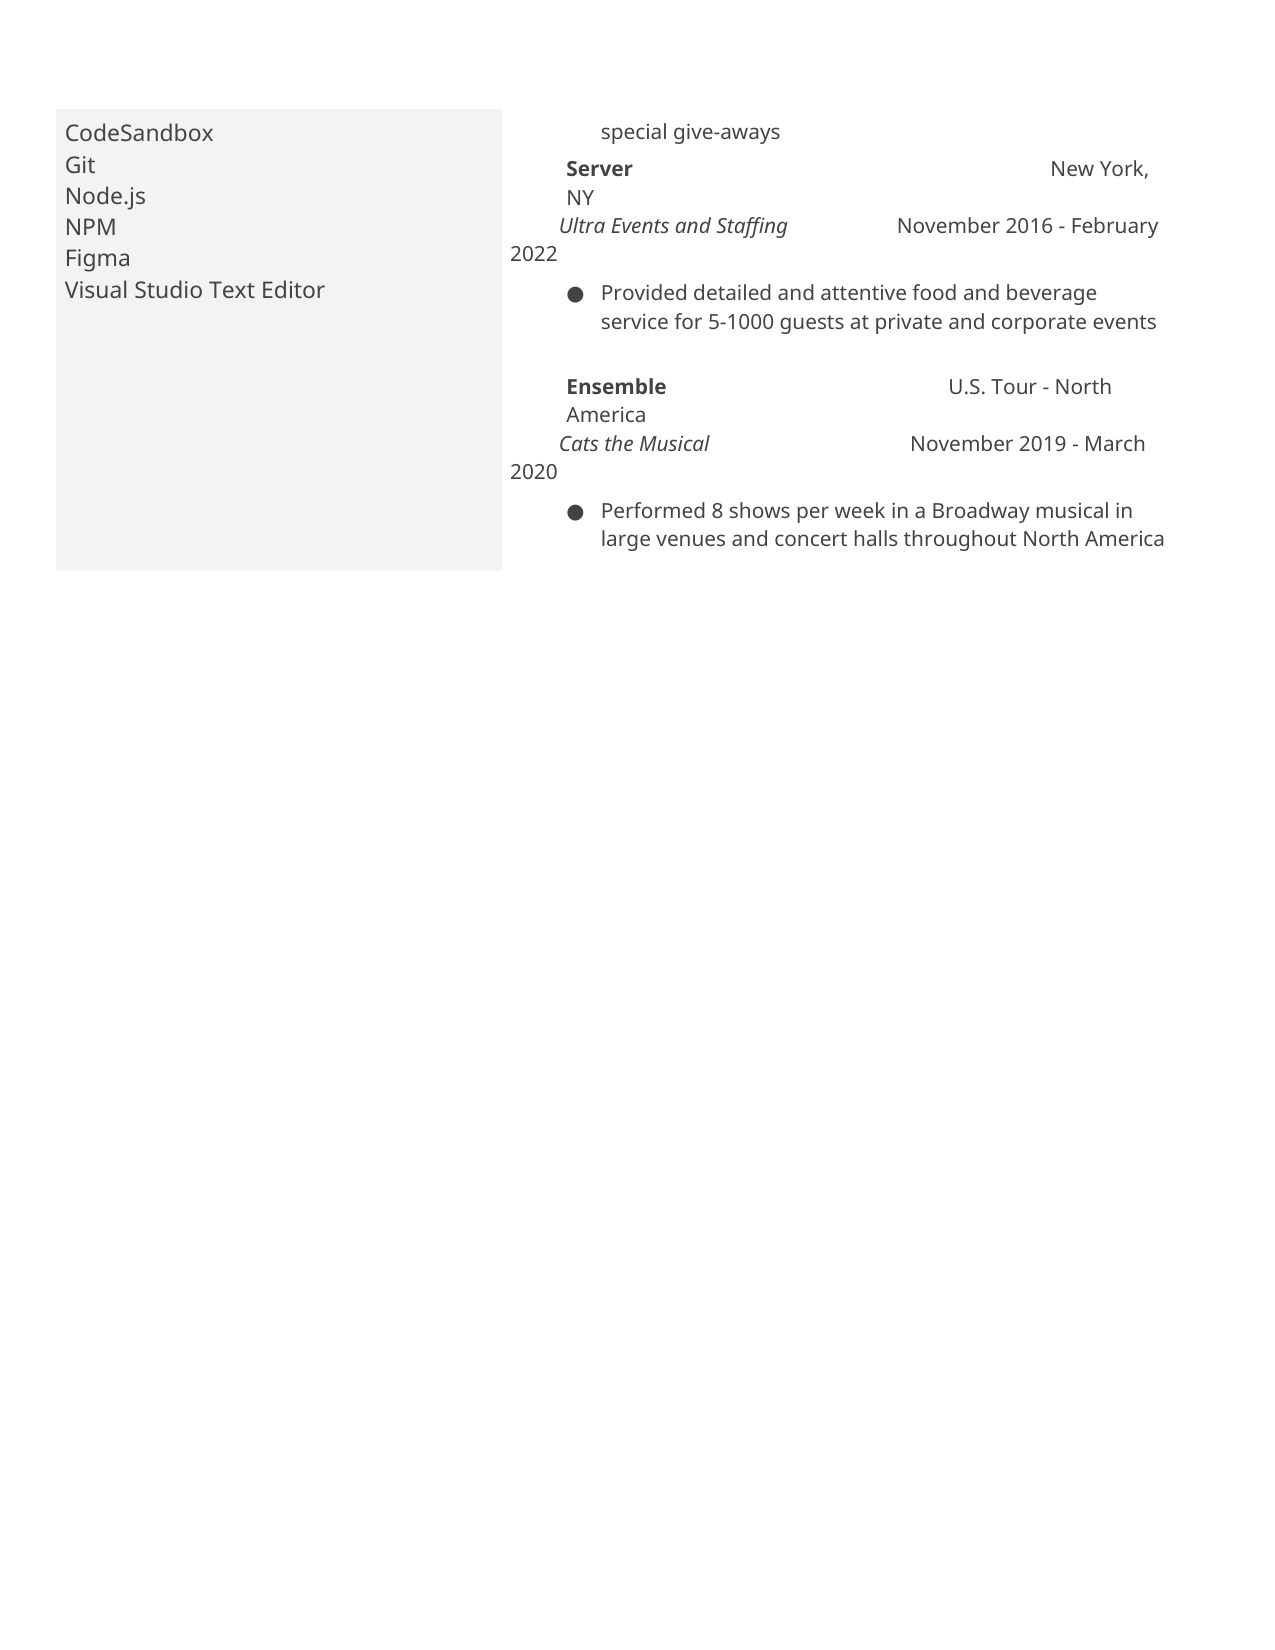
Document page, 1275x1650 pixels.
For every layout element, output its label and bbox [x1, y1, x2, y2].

table_header [56, 109, 502, 570]
table_header [502, 109, 1275, 570]
